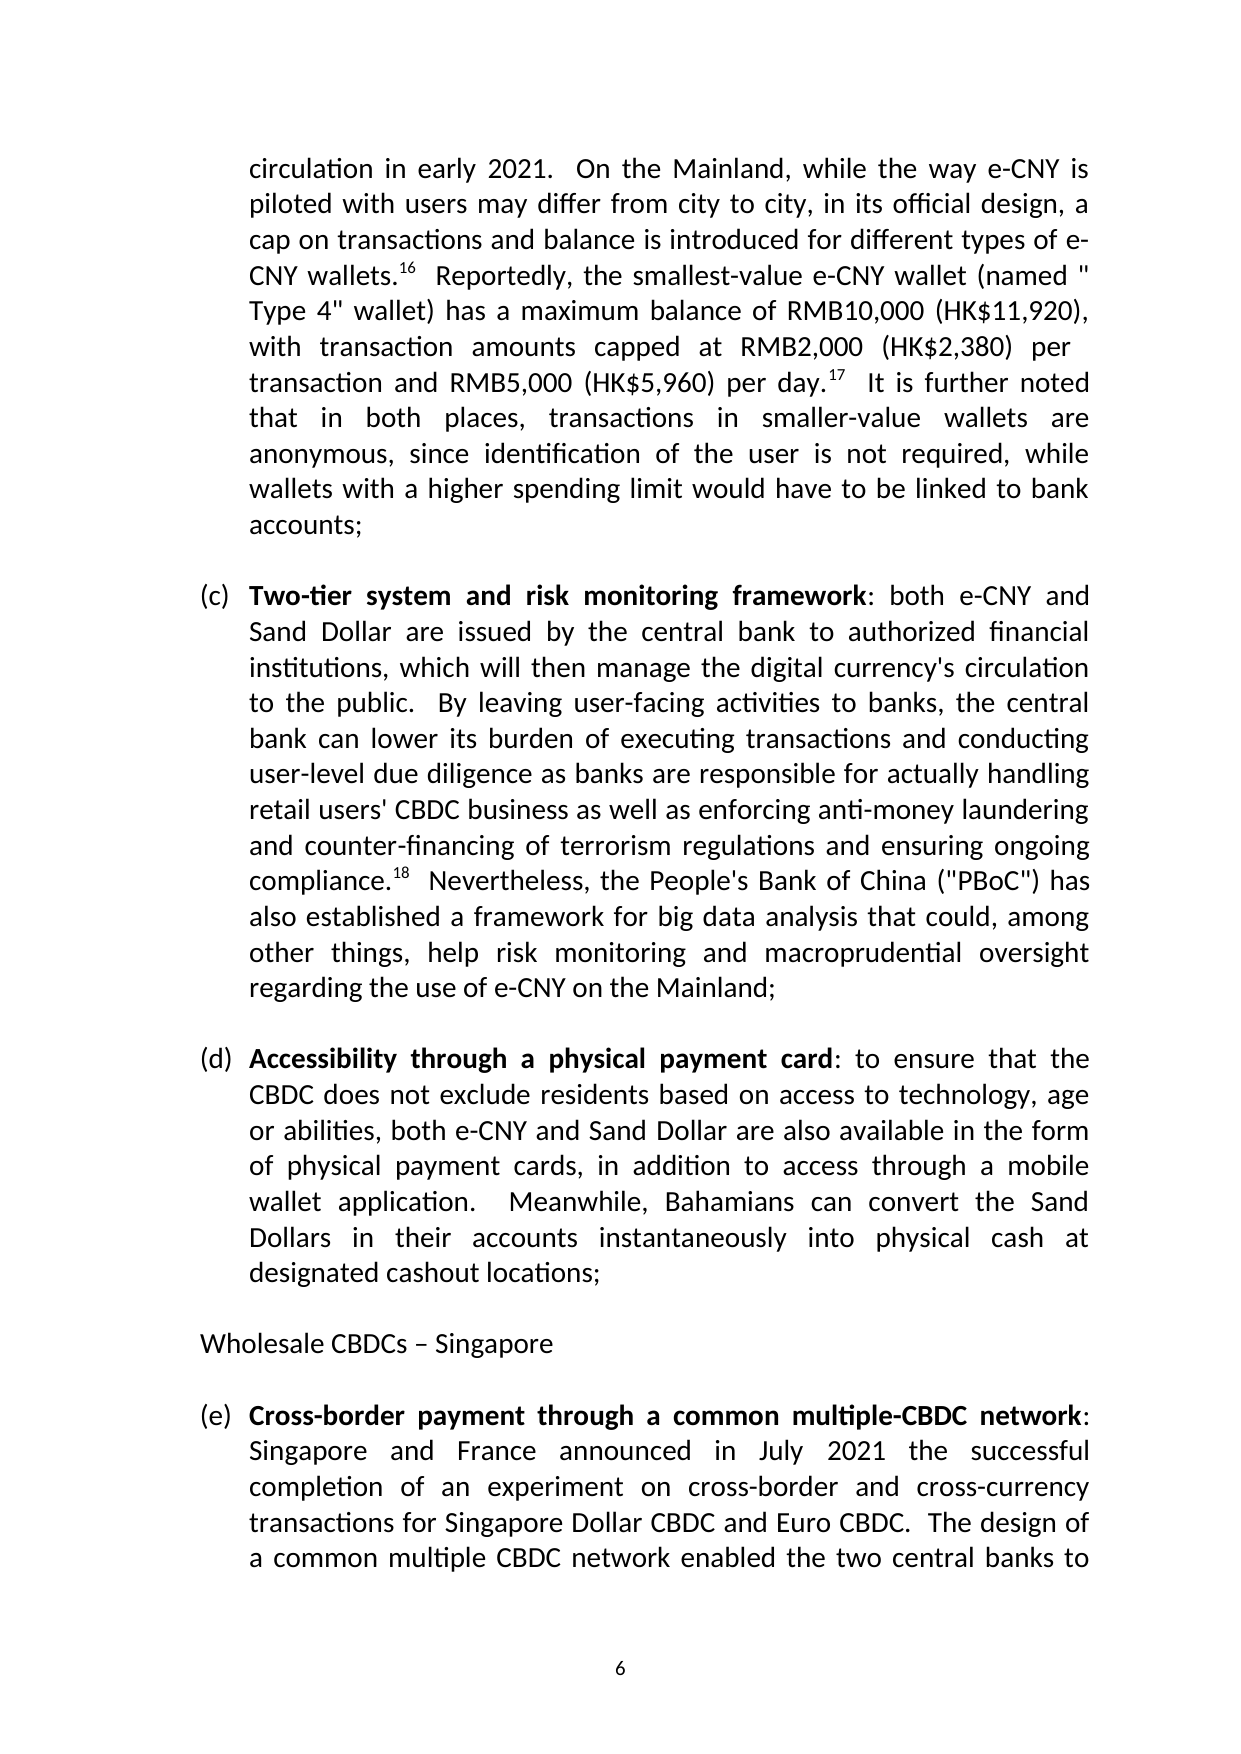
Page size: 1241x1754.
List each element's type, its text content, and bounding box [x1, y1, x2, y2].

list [199, 150, 1090, 542]
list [199, 1397, 1090, 1575]
list Accessibility through a physical payment card: to ensure that the CBDC does not exclude residents based on access to technology, age or abilities, both e-CNY and Sand ‍Dollar are also available in the form of physical payment cards, in addition to access through a mobile wallet application. Meanwhile, Bahamians can convert the Sand Dollars in their accounts instantaneously into physical cash at designated cashout locations; [199, 1041, 1090, 1290]
text Wholesale CBDCs – Singapore [200, 1326, 1090, 1361]
list Two-tier system and risk monitoring framework: both e-CNY and Sand ‍Dollar are issued by the central bank to authorized financial institutions, which will then manage the digital currency's circulation to the public. By leaving user-facing activities to banks, the central bank can lower its burden of executing transactions and conducting user-level due diligence as banks are responsible for actually handling retail users' CBDC business as well as enforcing anti-money laundering and counter-financing of terrorism regulations and ensuring ongoing compliance.18 Nevertheless, the People's Bank of China ("PBoC") has also established a framework for big data analysis that could, among other things, help risk monitoring and macroprudential oversight regarding the use of e-CNY on the Mainland; [199, 577, 1090, 1005]
